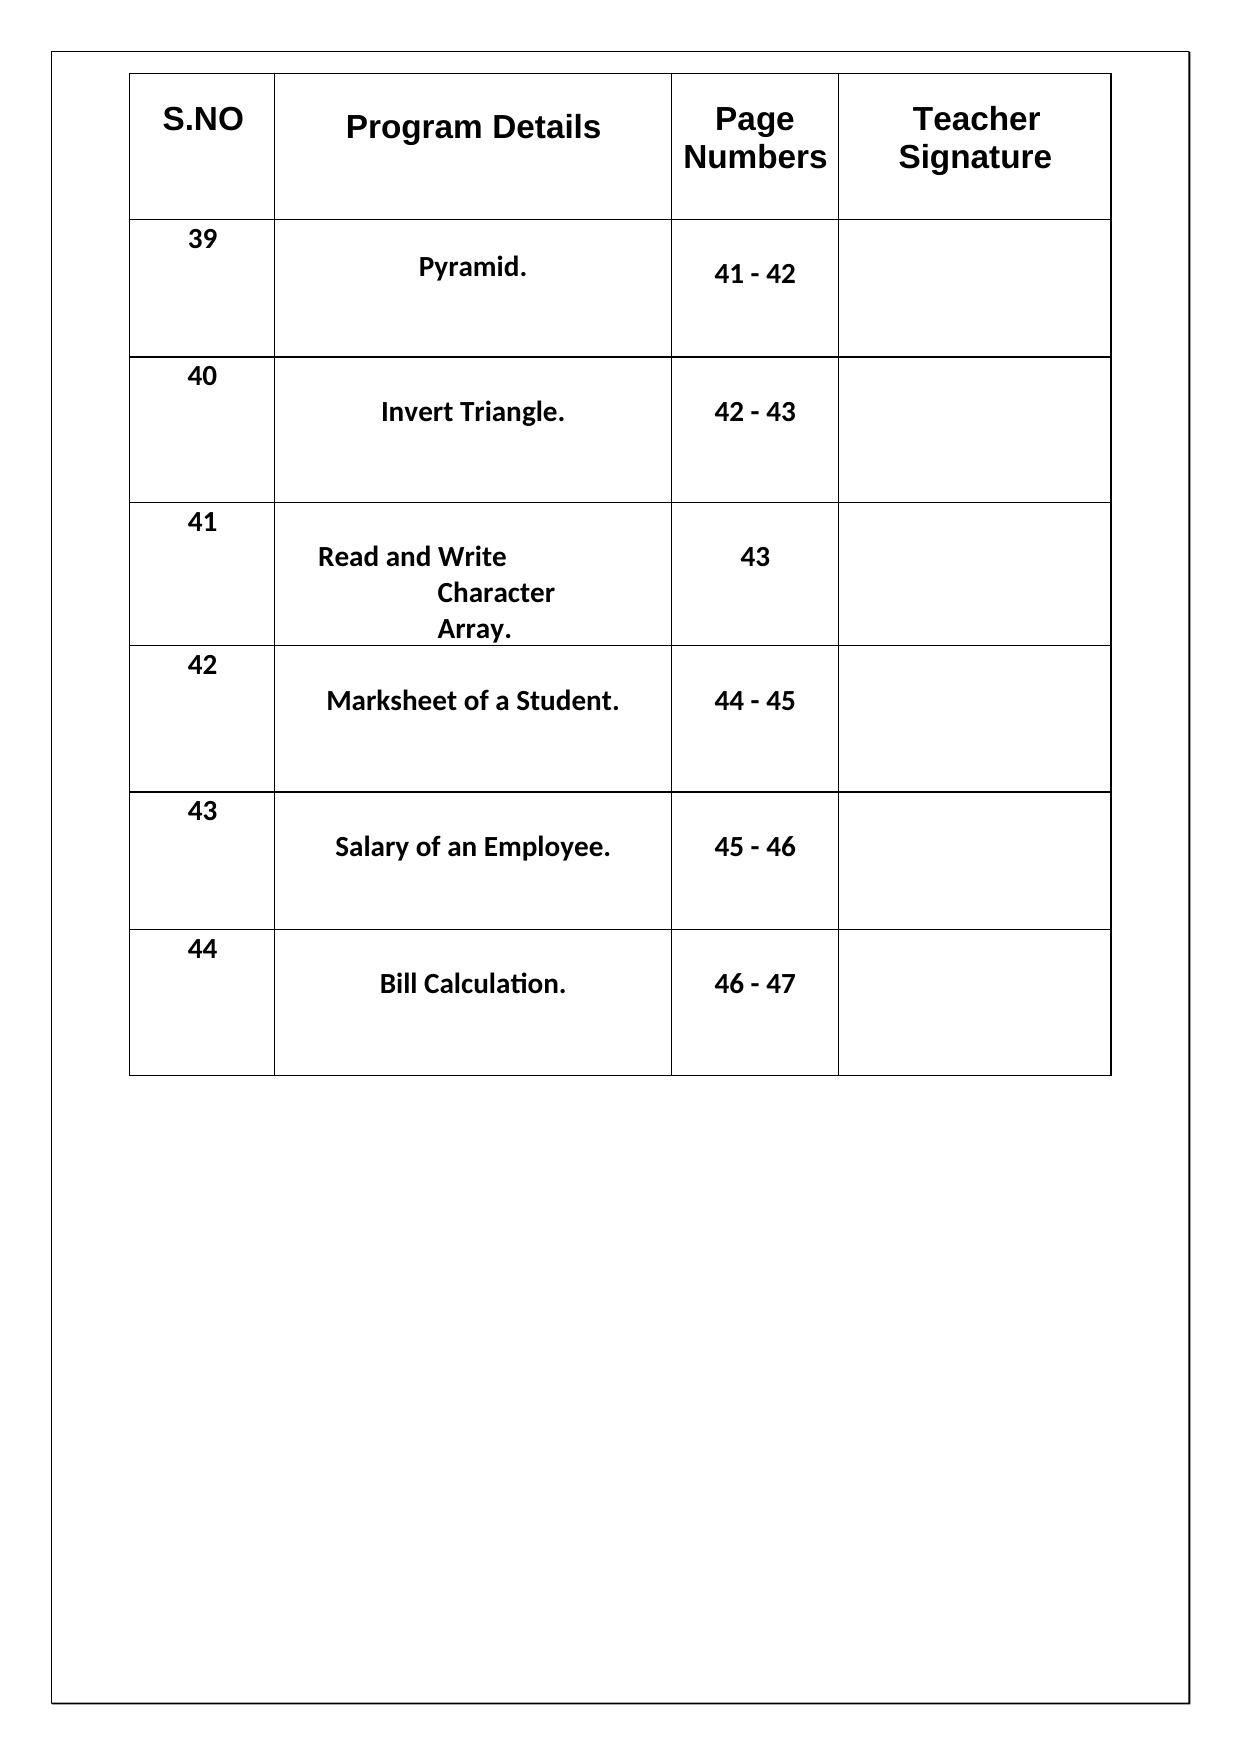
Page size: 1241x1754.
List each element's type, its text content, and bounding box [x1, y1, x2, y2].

table_cell 42 - 43 [672, 358, 838, 502]
table_header Page Numbers [672, 74, 838, 219]
table_cell [839, 358, 1110, 502]
table_cell 44 - 45 [672, 646, 838, 791]
table_cell [839, 930, 1110, 1075]
table_cell 43 [130, 793, 274, 929]
table_cell 40 [130, 358, 274, 502]
table_cell Invert Triangle. [275, 358, 671, 502]
table_cell Marksheet of a Student. [275, 646, 671, 791]
table_header Teacher Signature [839, 74, 1110, 219]
table_cell [839, 793, 1110, 929]
table_header S.NO [130, 74, 274, 219]
table_cell 39 [130, 220, 274, 356]
table_cell 44 [130, 930, 274, 1075]
table_cell 45 - 46 [672, 793, 838, 929]
table_cell Salary of an Employee. [275, 793, 671, 929]
table_cell 42 [130, 646, 274, 791]
table_header Program Details [275, 74, 671, 219]
table_cell [839, 646, 1110, 791]
table_cell Read and Write Character Array. [275, 503, 671, 645]
table_cell [839, 503, 1110, 645]
table_cell [839, 220, 1110, 356]
table_cell 43 [672, 503, 838, 645]
table_cell Bill Calculation. [275, 930, 671, 1075]
table_cell 46 - 47 [672, 930, 838, 1075]
table_cell 41 [130, 503, 274, 645]
table_cell Pyramid. [275, 220, 671, 356]
table_cell 41 - 42 [672, 220, 838, 356]
